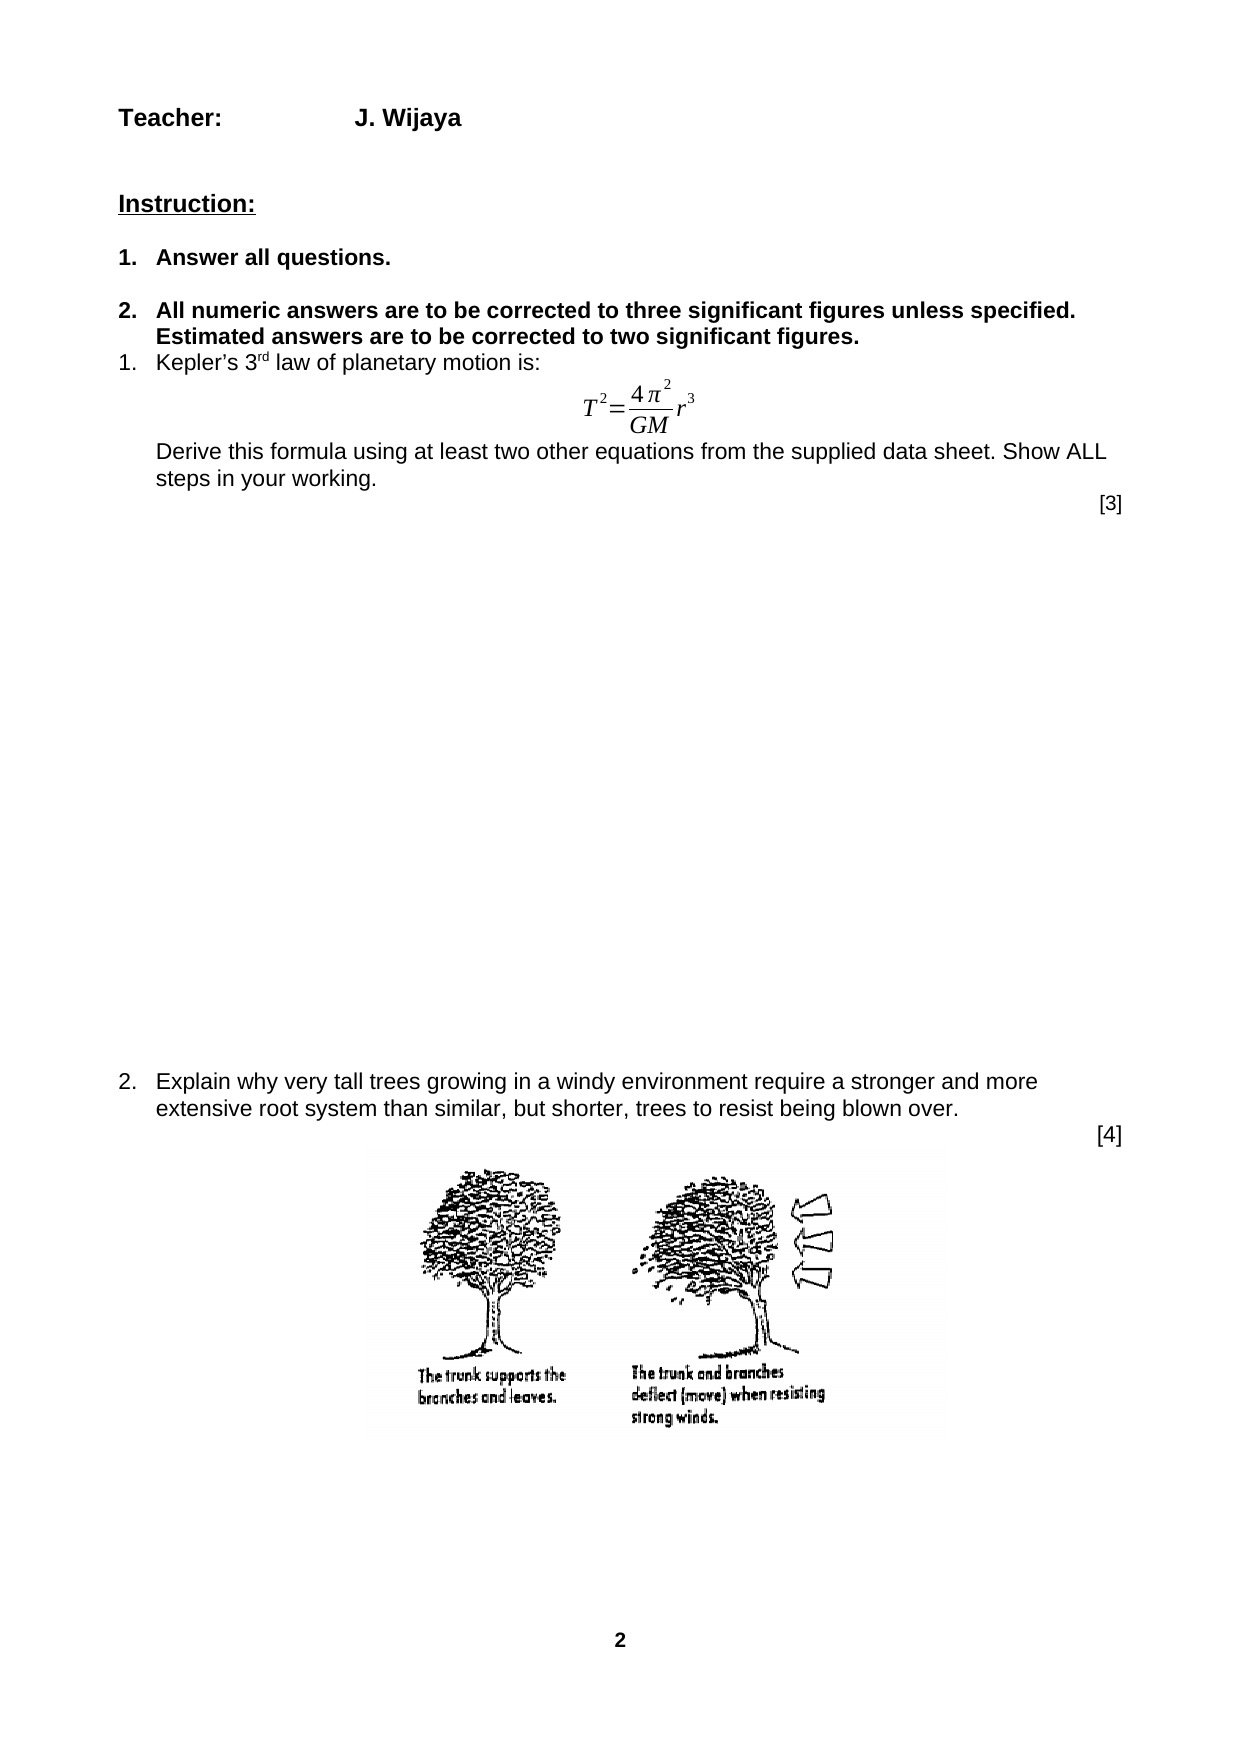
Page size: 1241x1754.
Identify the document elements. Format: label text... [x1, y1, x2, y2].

list Answer all questions. [118, 244, 1122, 270]
list Explain why very tall trees growing in a windy environment require a stronger and more extensive root system than similar, but shorter, trees to resist being blown over. [118, 1068, 1122, 1121]
list Kepler’s 3rd law of planetary motion is: [118, 349, 1122, 376]
list Teacher: J. Wijaya [118, 103, 1125, 131]
list Instruction: [118, 189, 1125, 218]
list [3] [156, 491, 1122, 515]
list All numeric answers are to be corrected to three significant figures unless specified. Estimated answers are to be corrected to two significant figures. [118, 297, 1122, 349]
text [4] [118, 1121, 1122, 1147]
list Derive this formula using at least two other equations from the supplied data sheet. Show ALL steps in your working. [156, 438, 1122, 491]
